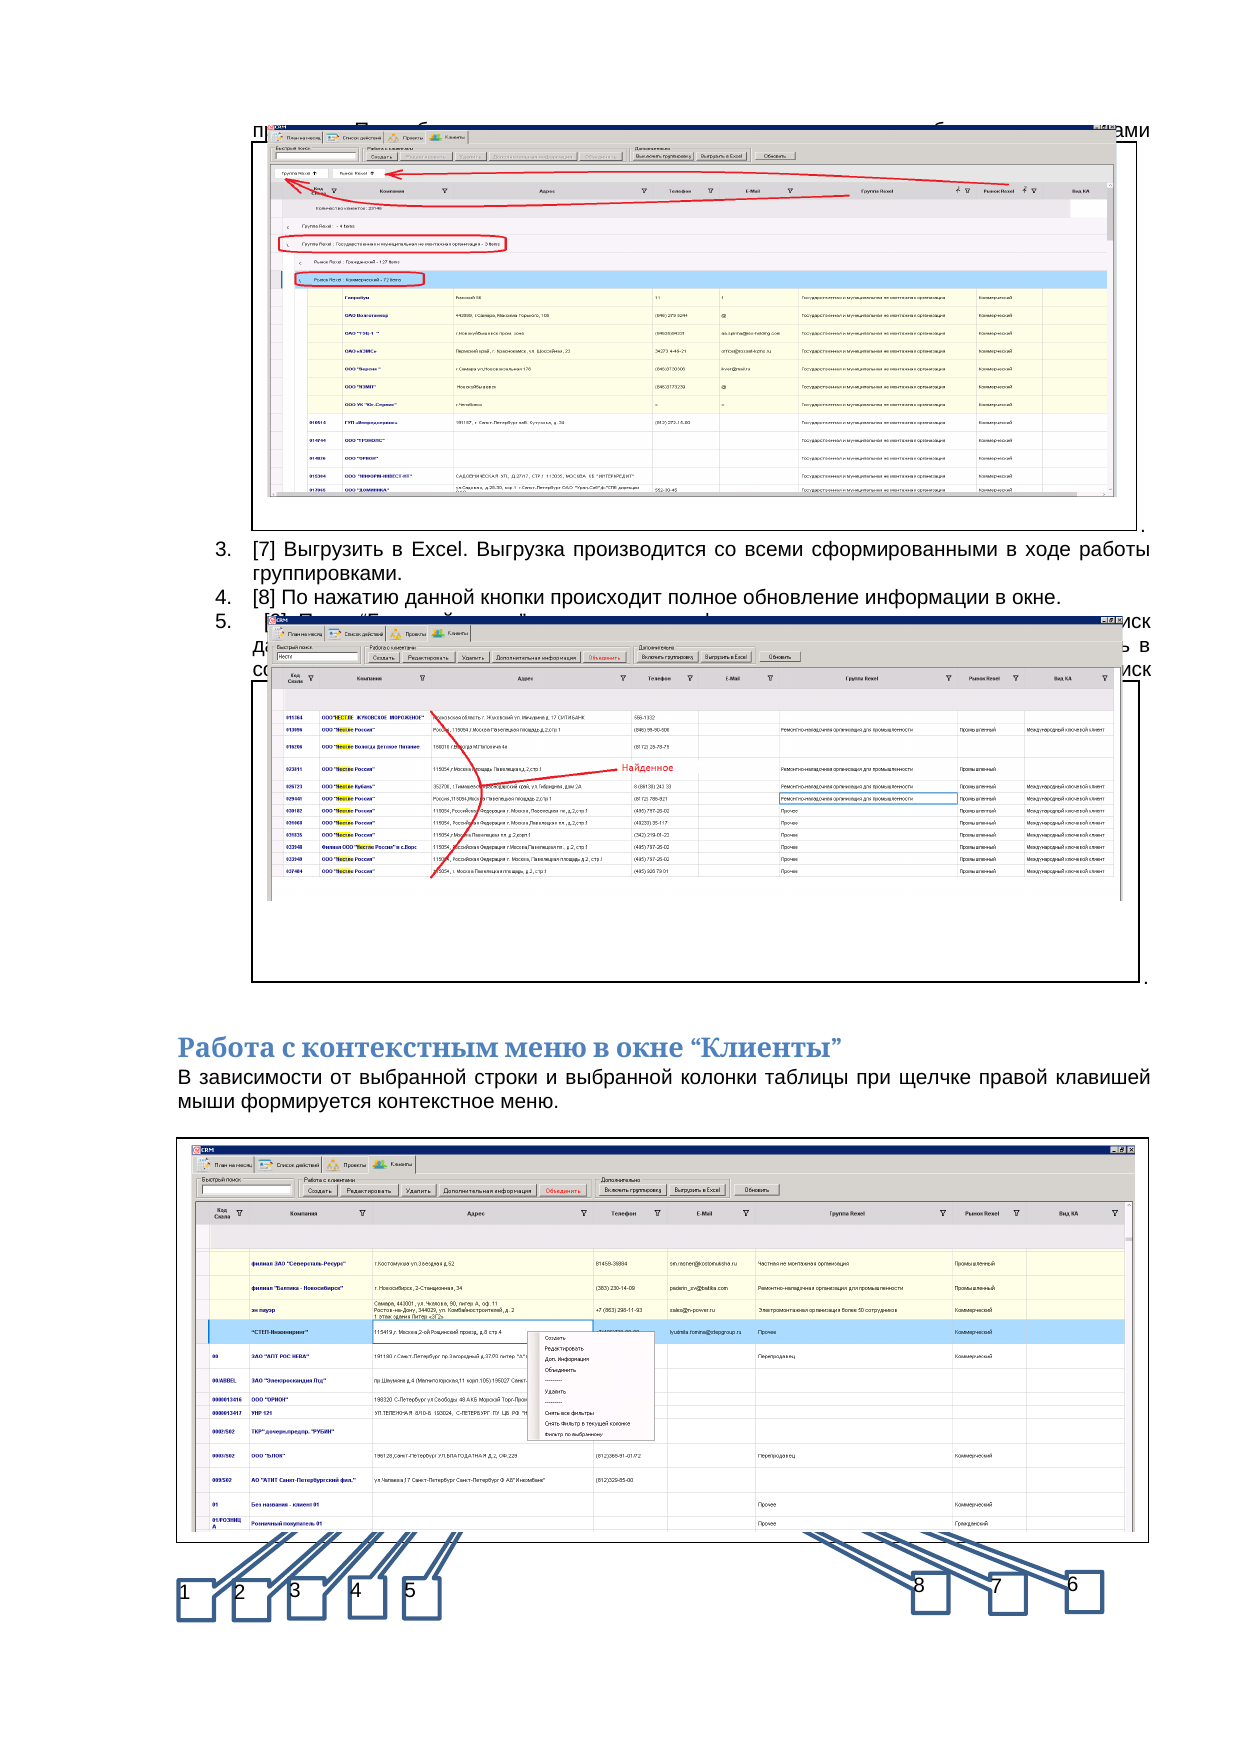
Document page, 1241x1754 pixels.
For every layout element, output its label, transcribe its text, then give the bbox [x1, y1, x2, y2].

list [7] Выгрузить в Excel. Выгрузка производится со всеми сформированными в ходе работы группировками. [215, 537, 1152, 585]
subtitle Работа с контекстным меню в окне “Клиенты” [177, 1033, 1152, 1064]
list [215, 118, 1152, 537]
text В зависимости от выбранной строки и выбранной колонки таблицы при щелчке правой клавишей мыши формируется контекстное меню. [177, 1064, 1152, 1112]
picture [191, 1145, 1135, 1532]
list [8] По нажатию данной кнопки происходит полное обновление информации в окне. [215, 585, 1152, 609]
picture [267, 125, 1117, 497]
picture [267, 616, 1123, 901]
